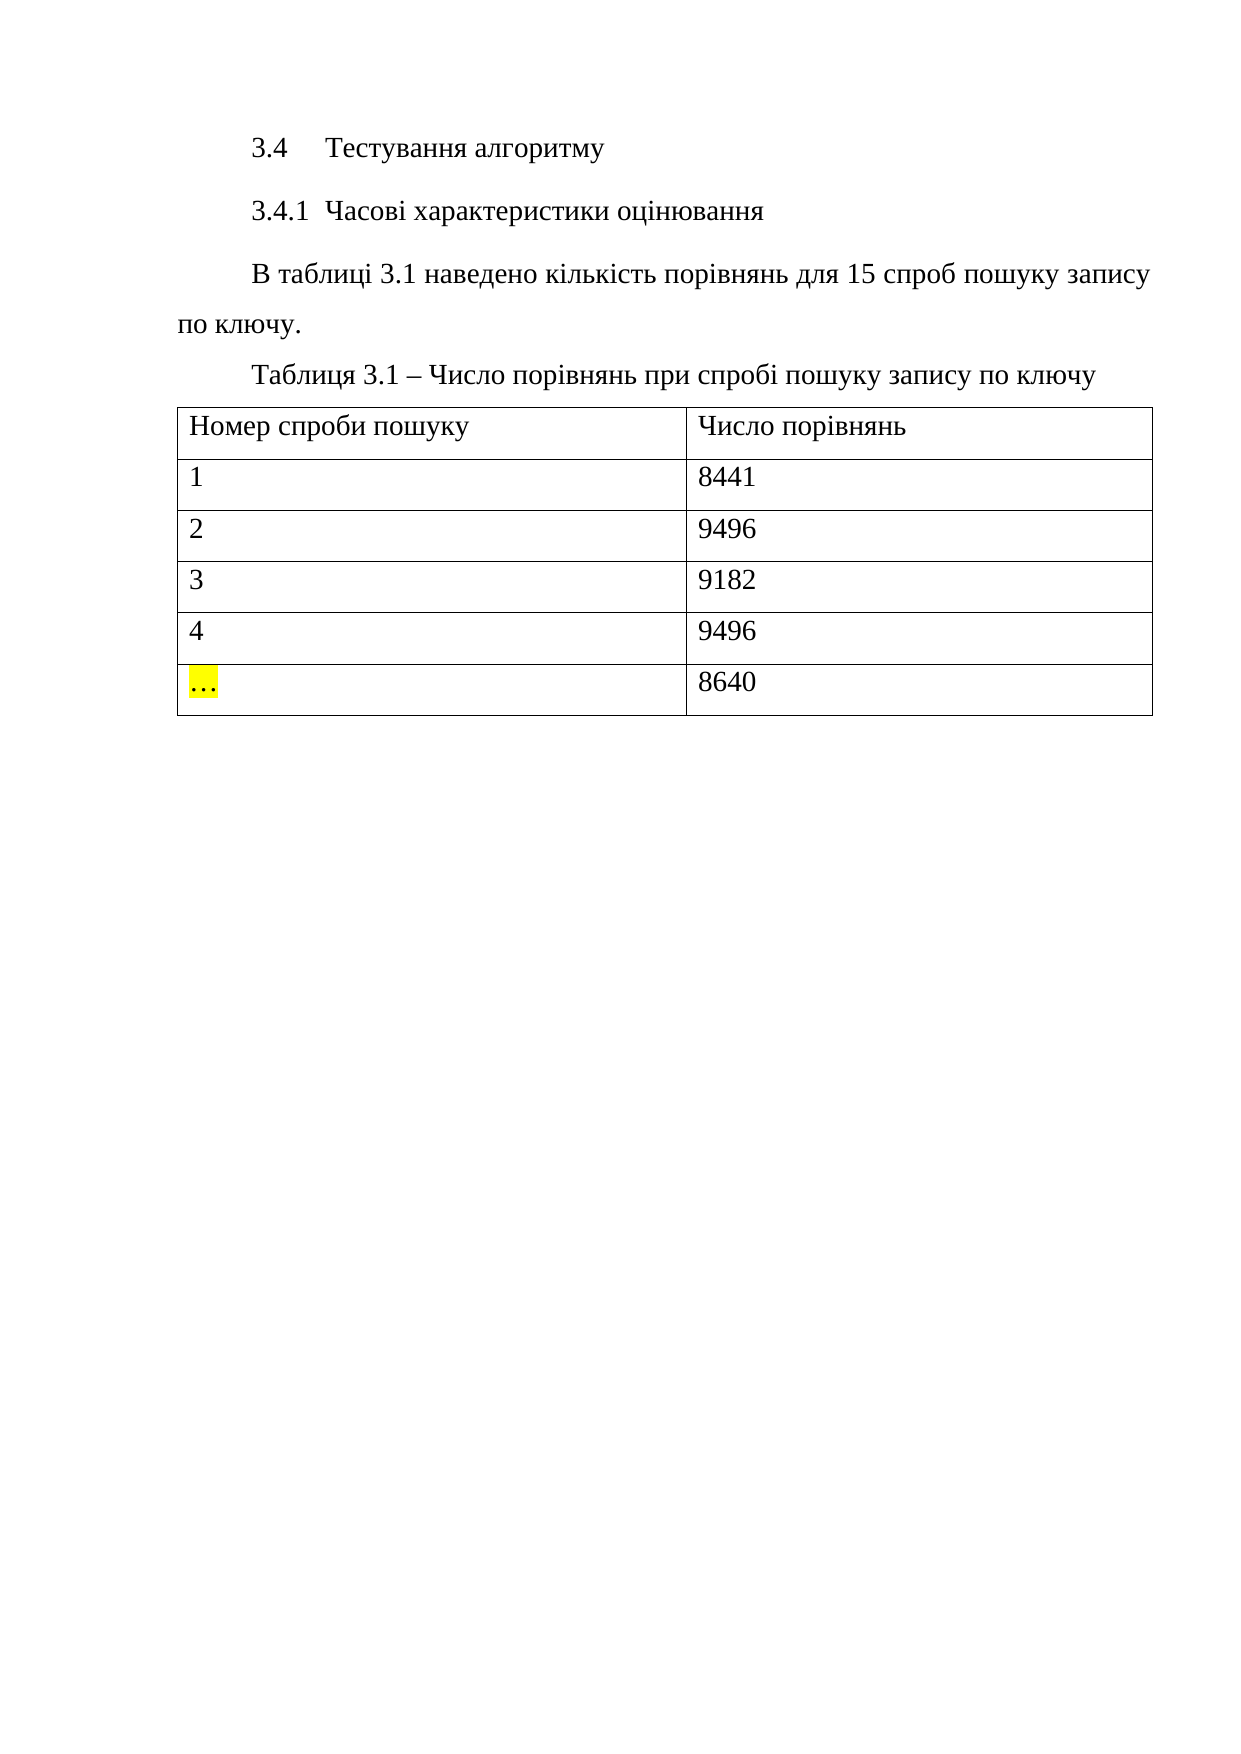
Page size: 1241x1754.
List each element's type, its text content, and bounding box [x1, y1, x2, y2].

text В таблиці 3.1 наведено кількість порівнянь для 15 спроб пошуку запису по ключу. [177, 256, 1152, 340]
subtitle Часові характеристики оцінювання [177, 193, 1152, 227]
text Таблиця 3.1 – Число порівнянь при спробі пошуку запису по ключу [177, 357, 1152, 390]
table_cell 3 [178, 562, 686, 612]
subtitle Тестування алгоритму [177, 131, 1152, 164]
table_cell 9496 [687, 511, 1152, 561]
table_cell 8640 [687, 665, 1152, 715]
table_cell 2 [178, 511, 686, 561]
table_cell 4 [178, 613, 686, 663]
table_cell 1 [178, 460, 686, 510]
table_cell 9496 [687, 613, 1152, 663]
table_header Число порівнянь [687, 408, 1152, 458]
table_header Номер спроби пошуку [178, 408, 686, 458]
table_cell 9182 [687, 562, 1152, 612]
table_cell 8441 [687, 460, 1152, 510]
table_cell … [178, 665, 686, 715]
